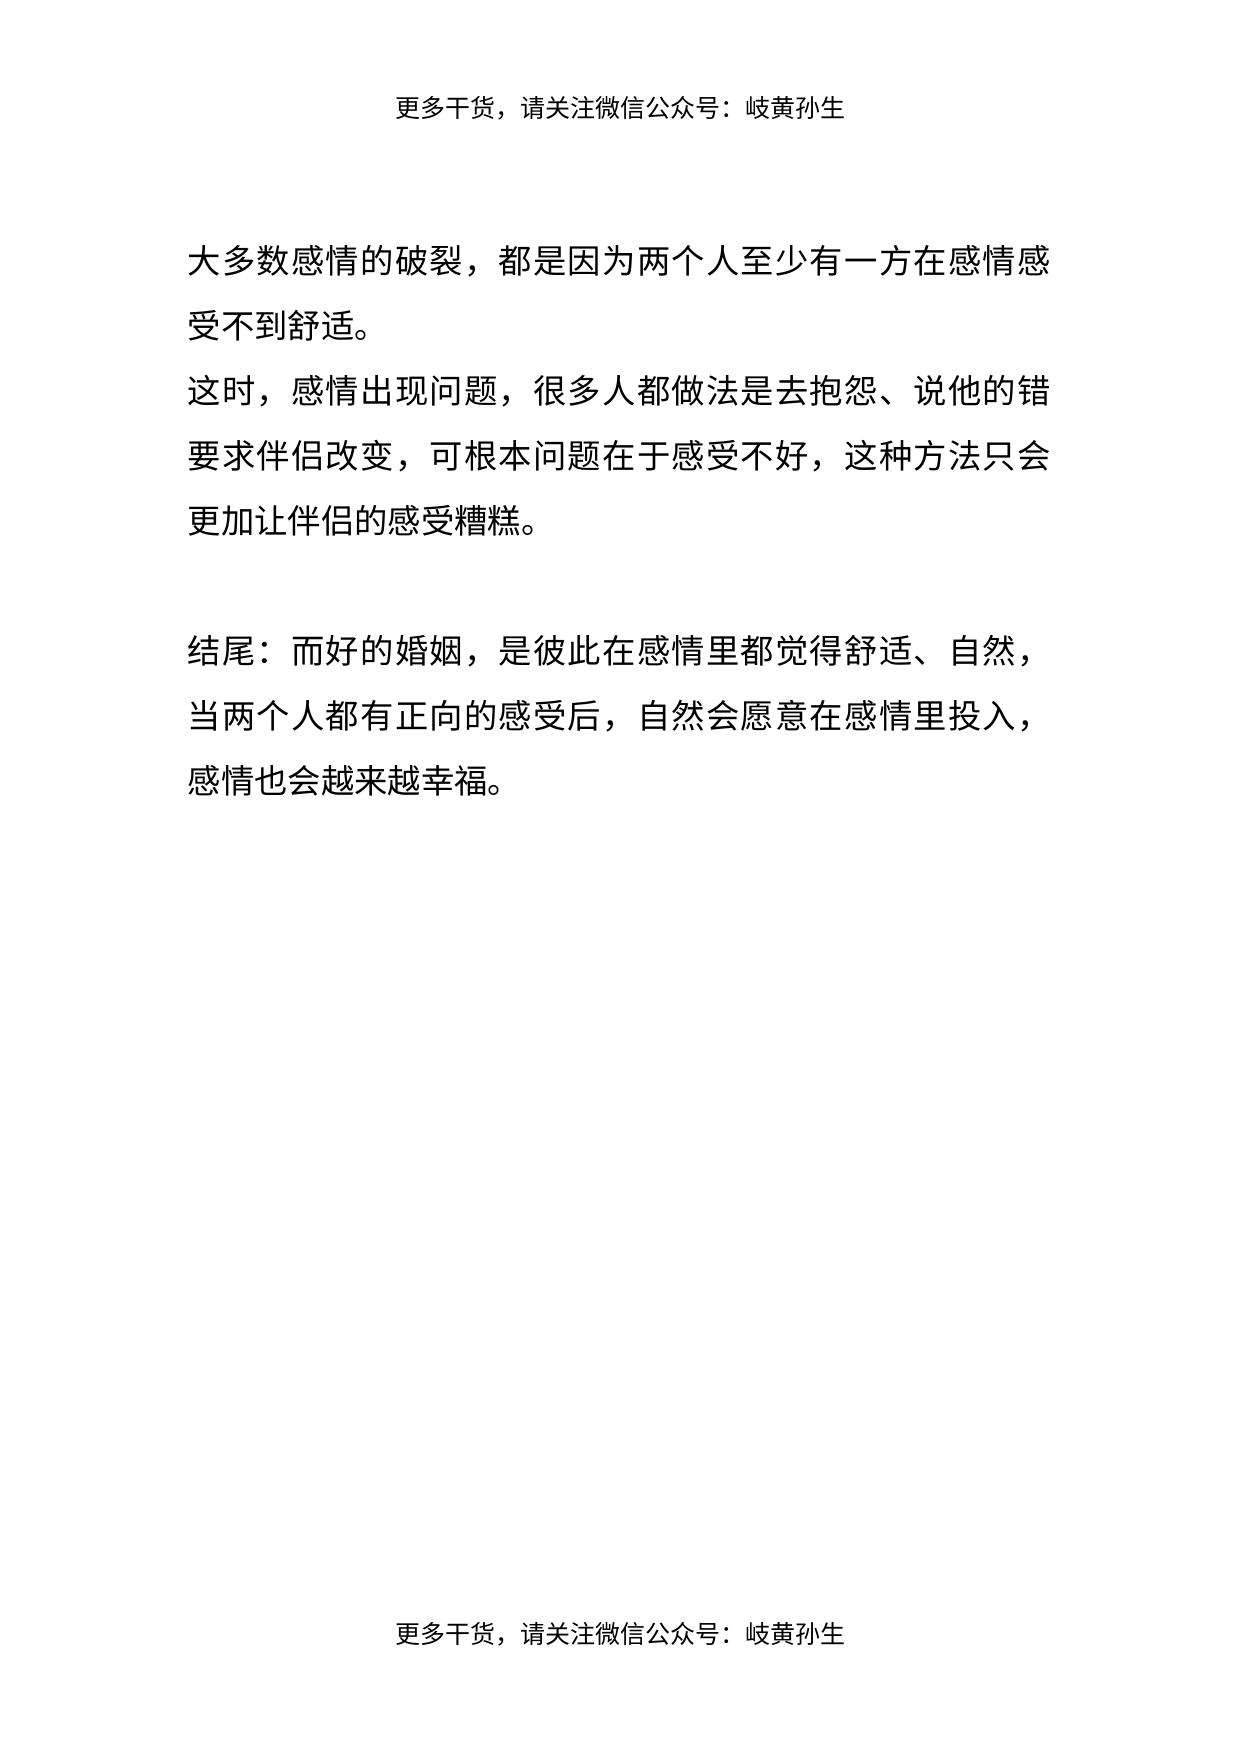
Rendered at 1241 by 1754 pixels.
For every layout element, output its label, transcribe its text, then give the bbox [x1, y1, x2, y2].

text 结尾：而好的婚姻，是彼此在感情里都觉得舒适、自然，当两个人都有正向的感受后，自然会愿意在感情里投入，感情也会越来越幸福。 [187, 617, 1053, 812]
text 大多数感情的破裂，都是因为两个人至少有一方在感情感受不到舒适。 [187, 227, 1053, 357]
text 这时，感情出现问题，很多人都做法是去抱怨、说他的错、要求伴侣改变，可根本问题在于感受不好，这种方法只会更加让伴侣的感受糟糕。 [187, 357, 1053, 552]
